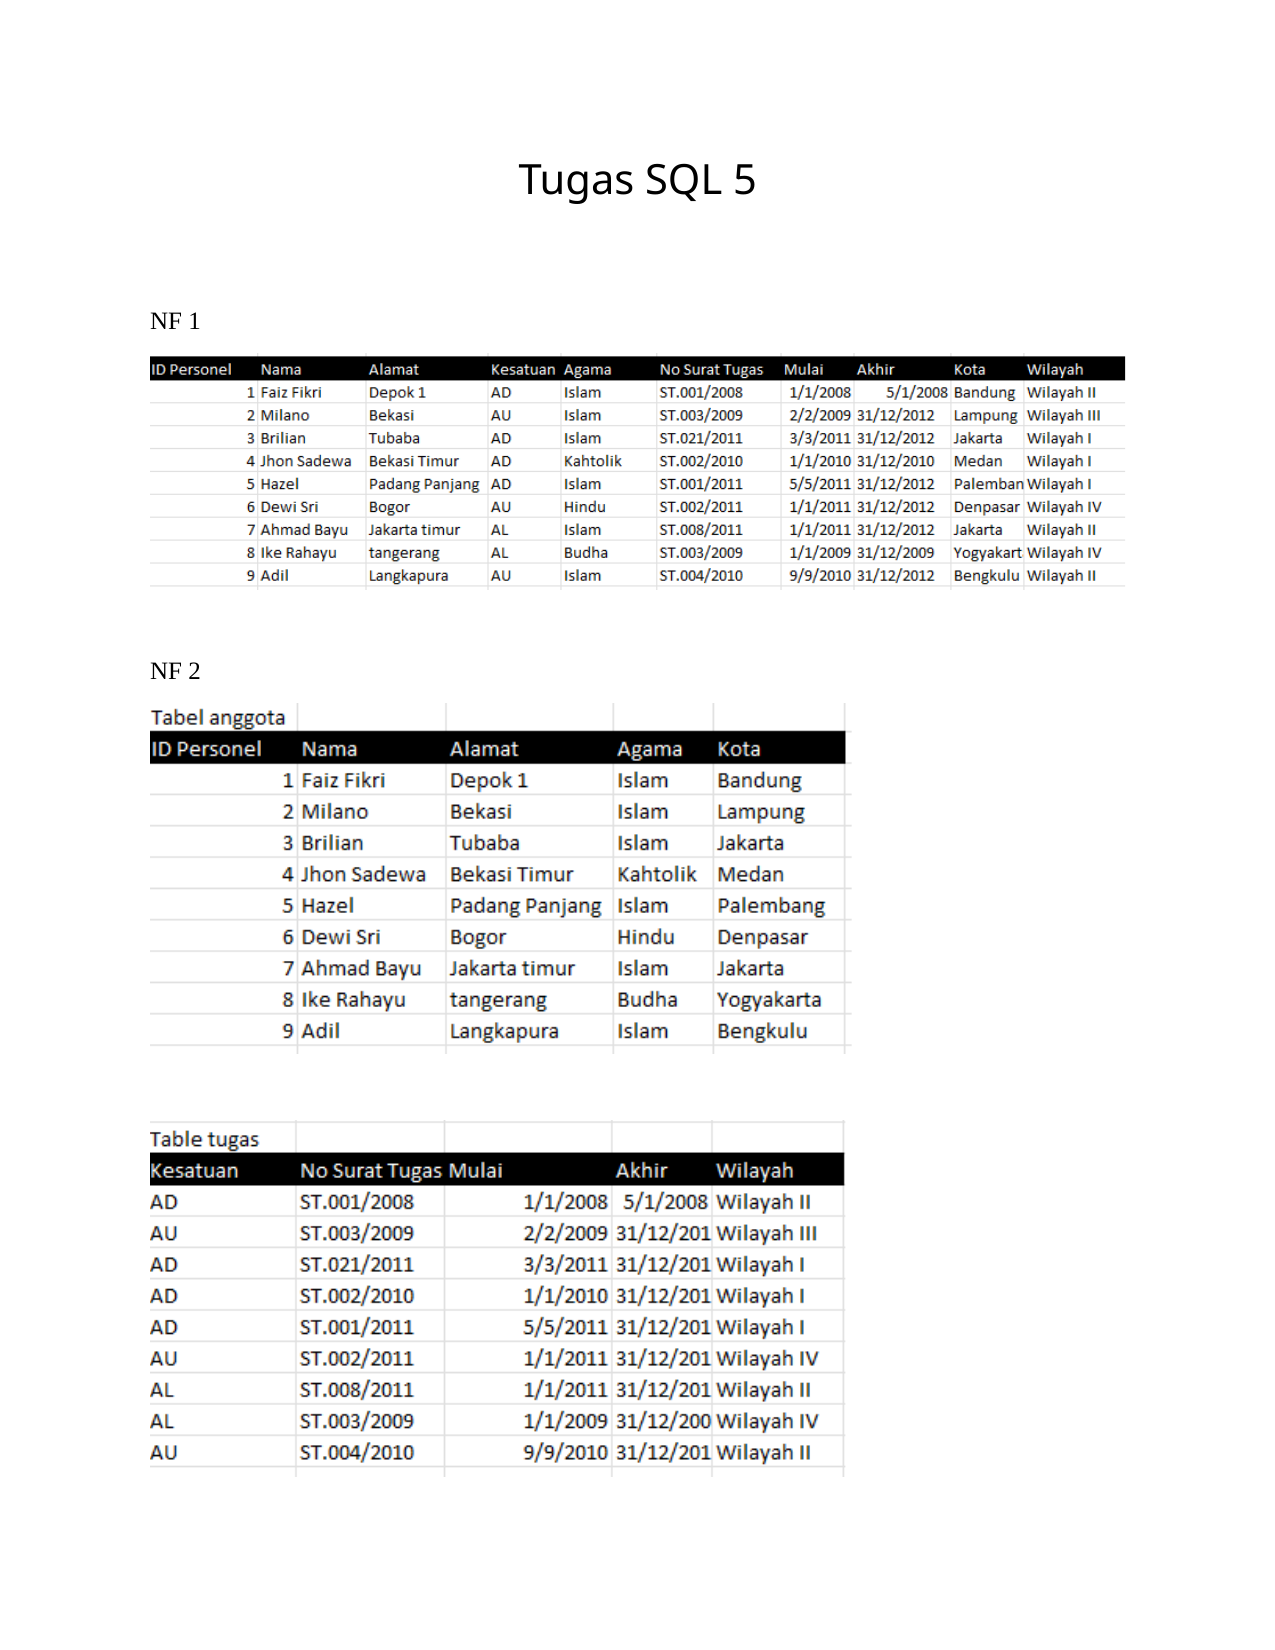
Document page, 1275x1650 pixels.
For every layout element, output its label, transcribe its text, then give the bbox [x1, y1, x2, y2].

picture [150, 703, 852, 1054]
text Tugas SQL 5 [150, 150, 1125, 207]
picture [150, 353, 1125, 590]
text NF 2 [150, 656, 1125, 684]
text NF 1 [150, 306, 1125, 334]
picture [150, 1120, 846, 1477]
